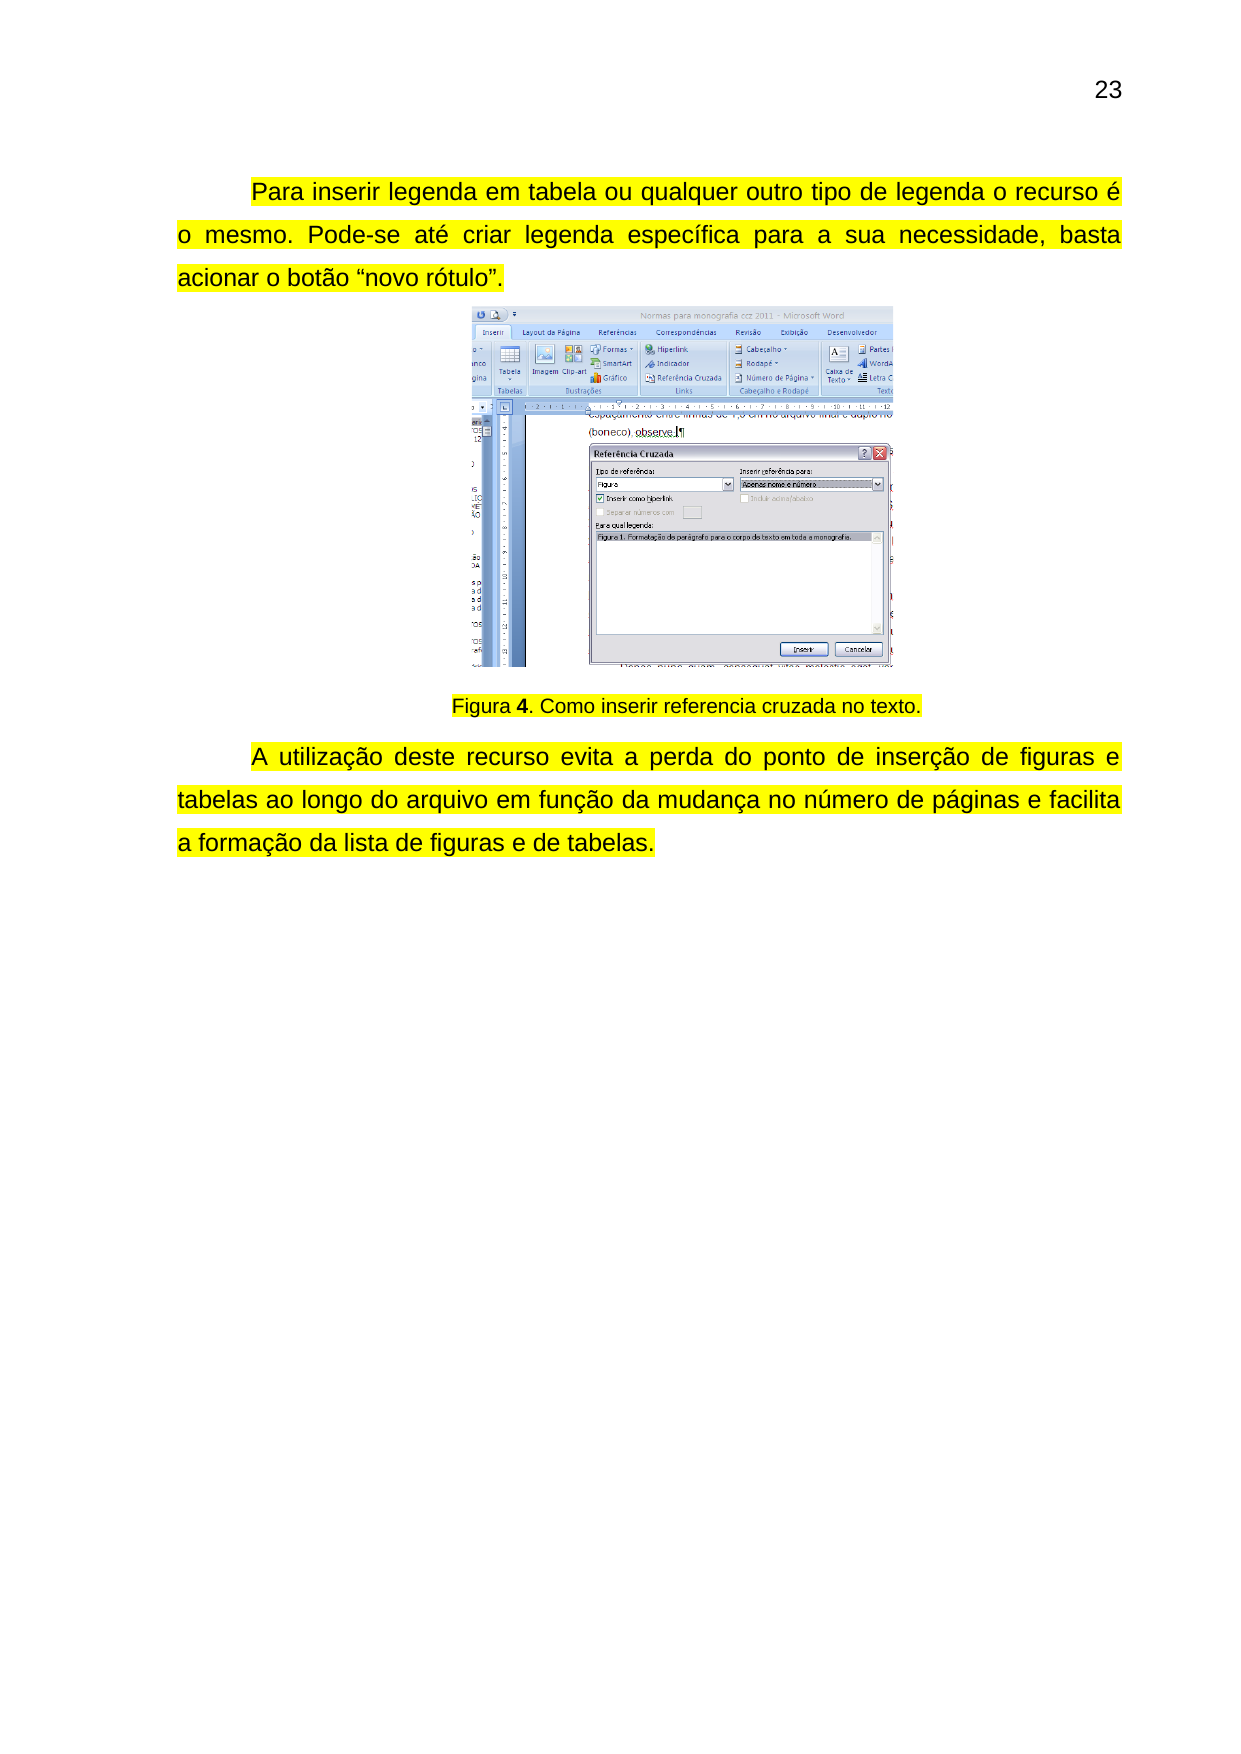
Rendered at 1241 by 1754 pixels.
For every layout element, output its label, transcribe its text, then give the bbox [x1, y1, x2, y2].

text A utilização deste recurso evita a perda do ponto de inserção de figuras e tabelas ao longo do arquivo em função da mudança no número de páginas e facilita a formação da lista de figuras e de tabelas. [177, 814, 1122, 857]
text Para inserir legenda em tabela ou qualquer outro tipo de legenda o recurso é o mesmo. Pode-se até criar legenda específica para a sua necessidade, basta acionar o botão “novo rótulo”. [177, 177, 1122, 220]
picture [471, 306, 894, 667]
text A utilização deste recurso evita a perda do ponto de inserção de figuras e tabelas ao longo do arquivo em função da mudança no número de páginas e facilita a formação da lista de figuras e de tabelas. [177, 742, 1122, 785]
text Para inserir legenda em tabela ou qualquer outro tipo de legenda o recurso é o mesmo. Pode-se até criar legenda específica para a sua necessidade, basta acionar o botão “novo rótulo”. [177, 249, 1122, 292]
table_header [166, 307, 1126, 681]
